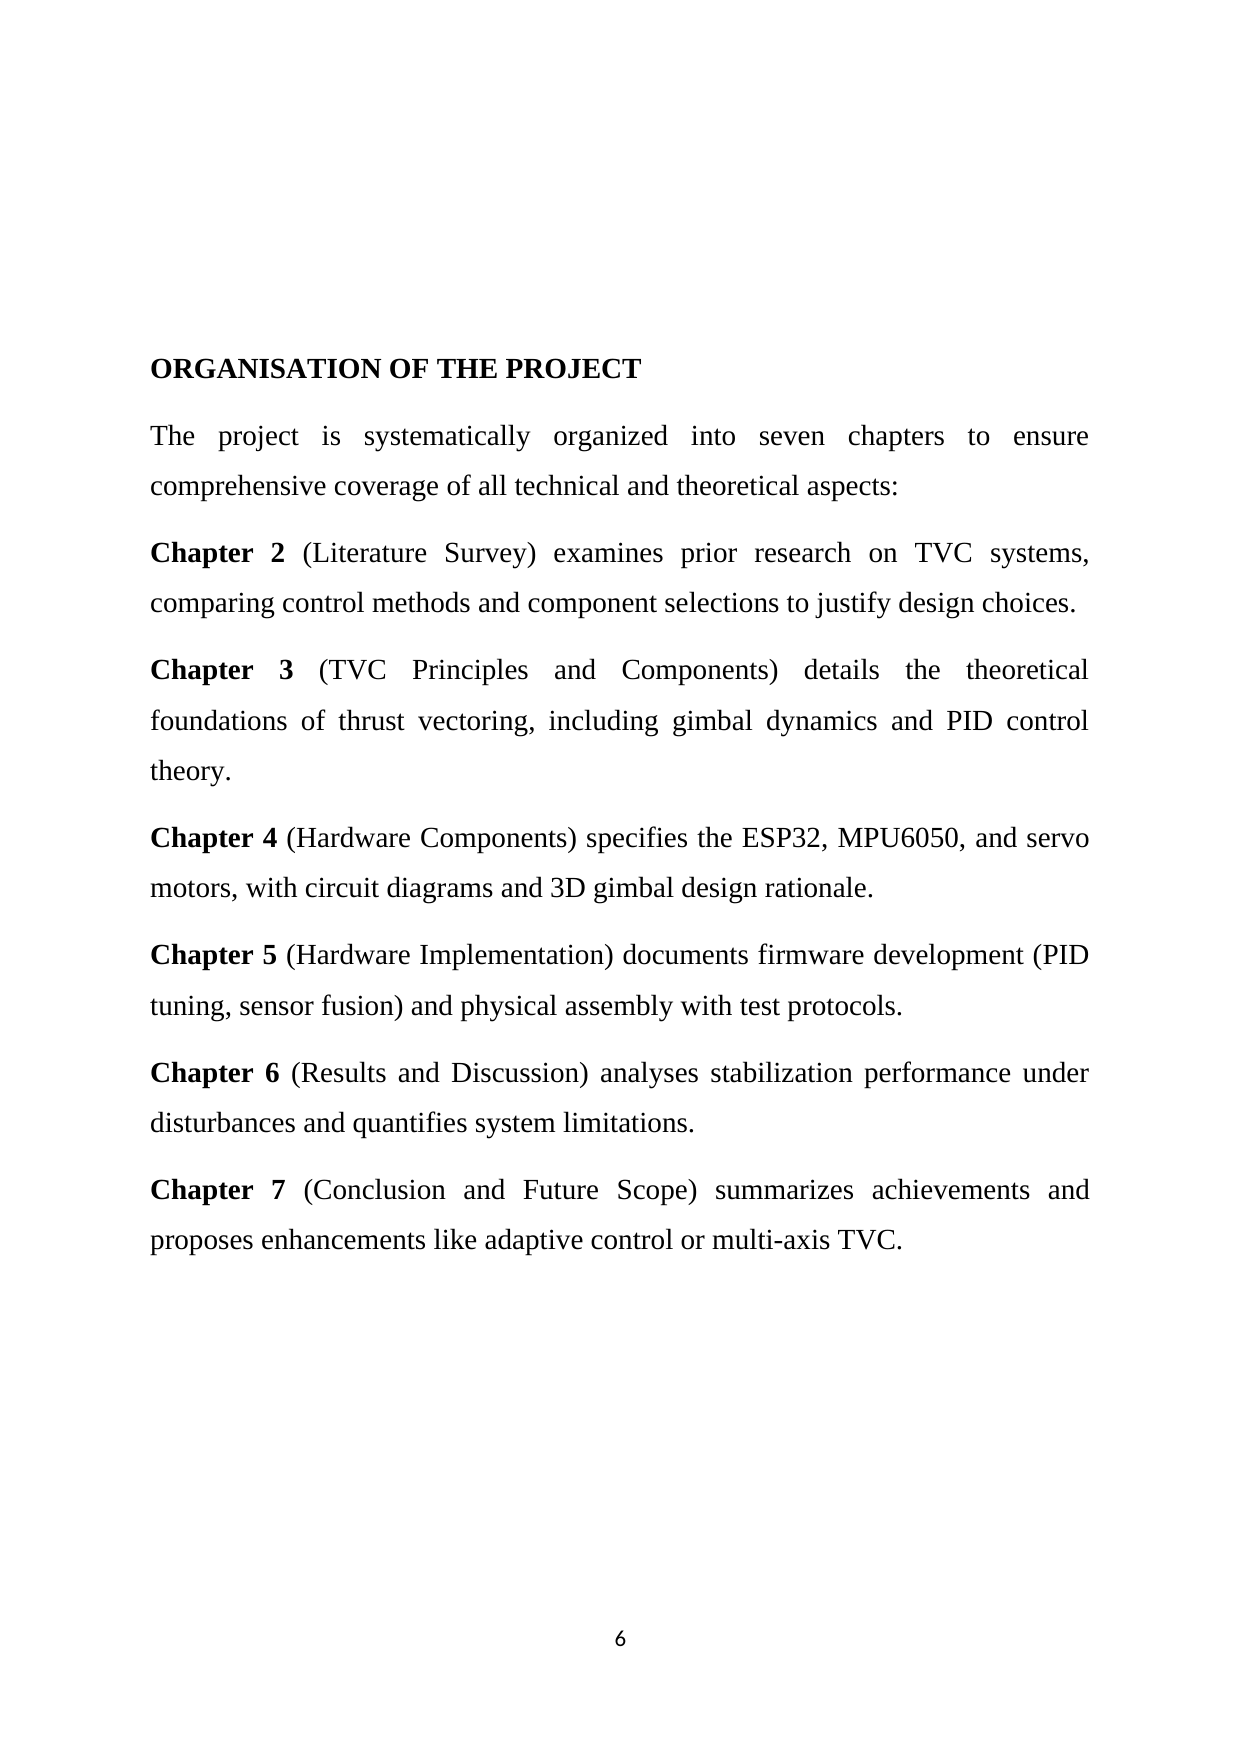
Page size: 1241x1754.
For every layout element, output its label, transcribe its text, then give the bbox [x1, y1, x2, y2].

text Chapter 2 (Literature Survey) examines prior research on TVC systems, comparing control methods and component selections to justify design choices. [150, 535, 1090, 619]
text Chapter 5 (Hardware Implementation) documents firmware development (PID tuning, sensor fusion) and physical assembly with test protocols. [150, 937, 1090, 1021]
text The project is systematically organized into seven chapters to ensure comprehensive coverage of all technical and theoretical aspects: [150, 418, 1090, 502]
text Chapter 4 (Hardware Components) specifies the ESP32, MPU6050, and servo motors, with circuit diagrams and 3D gimbal design rationale. [150, 820, 1090, 904]
text Chapter 3 (TVC Principles and Components) details the theoretical foundations of thrust vectoring, including gimbal dynamics and PID control theory. [150, 652, 1090, 787]
text Chapter 6 (Results and Discussion) analyses stabilization performance under disturbances and quantifies system limitations. [150, 1055, 1090, 1138]
text ORGANISATION OF THE PROJECT [150, 351, 1090, 384]
text Chapter 7 (Conclusion and Future Scope) summarizes achievements and proposes enhancements like adaptive control or multi-axis TVC. [150, 1172, 1090, 1256]
